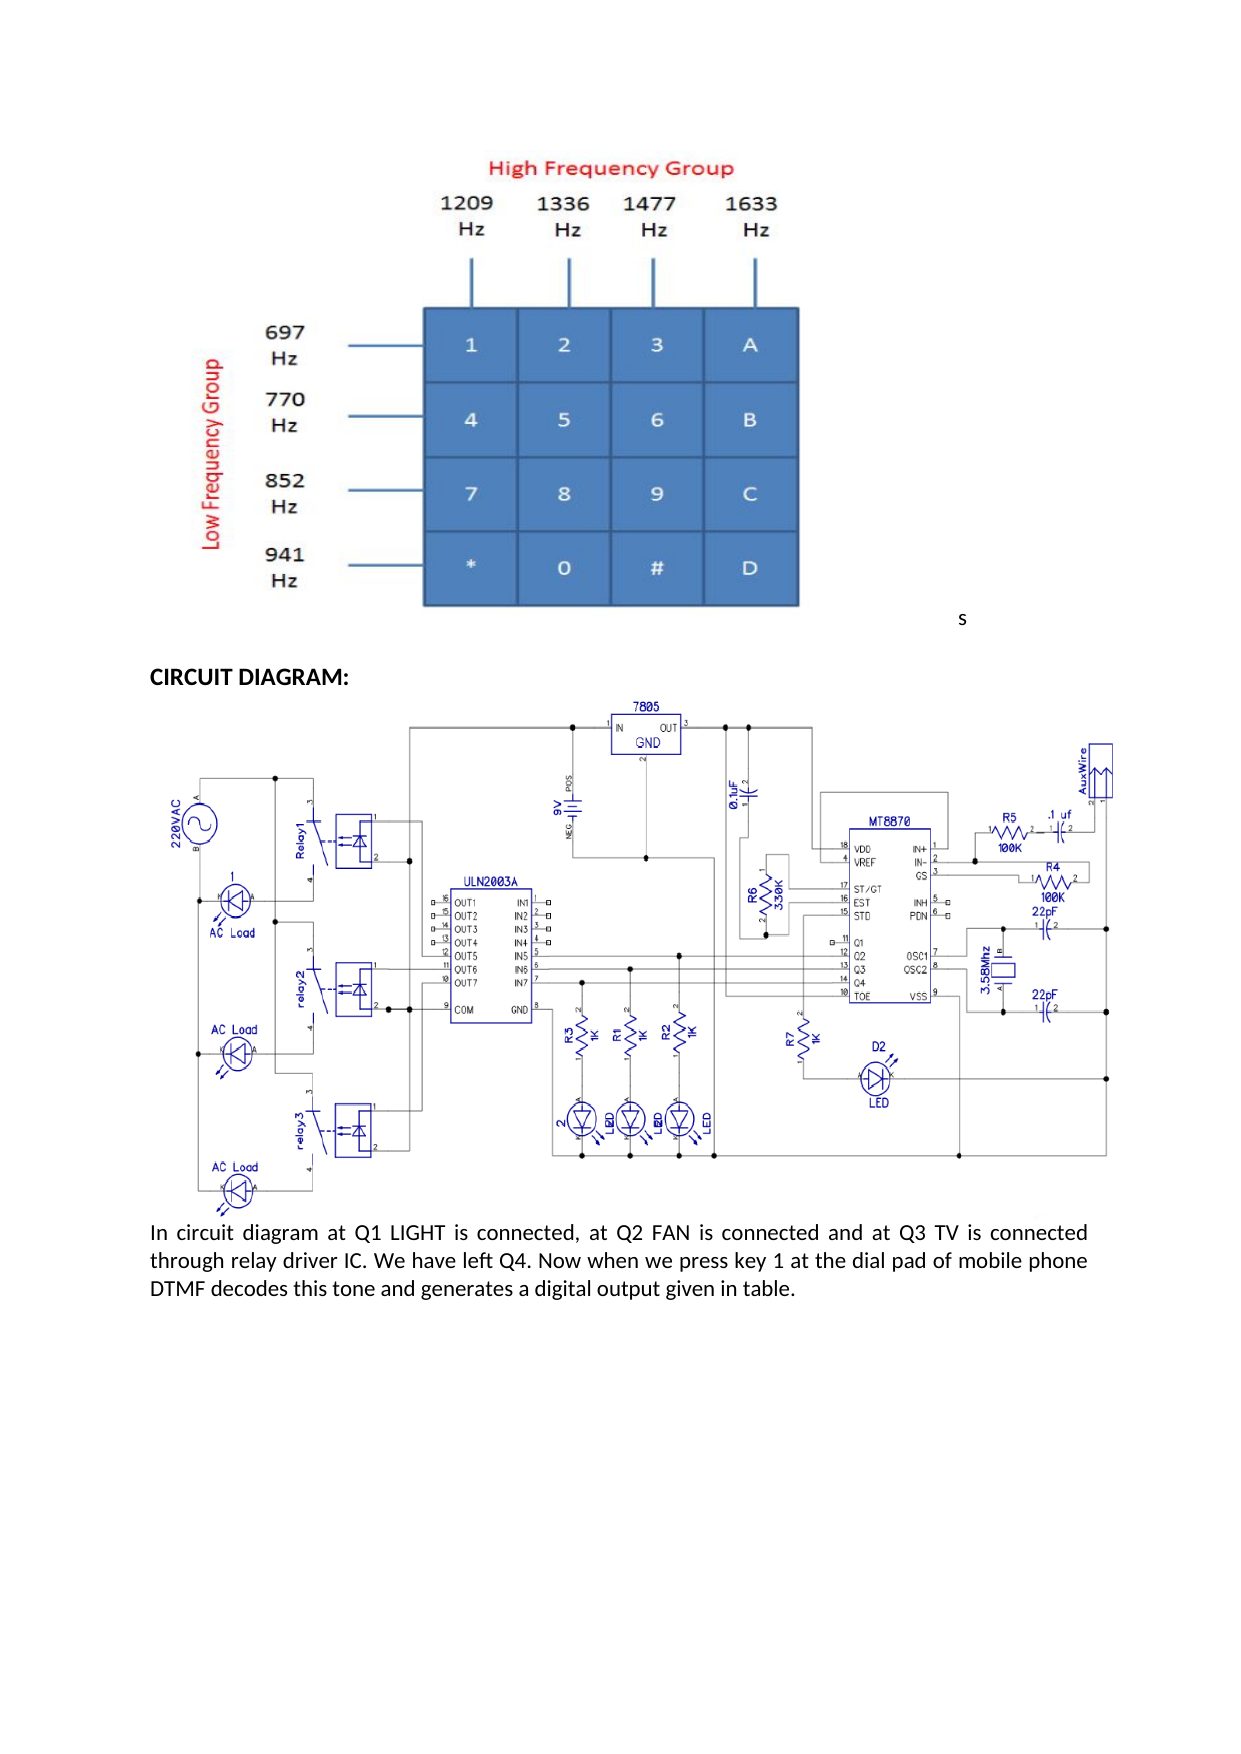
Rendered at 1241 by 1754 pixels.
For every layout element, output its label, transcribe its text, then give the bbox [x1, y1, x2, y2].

picture [150, 691, 1143, 1219]
text In circuit diagram at Q1 LIGHT is connected, at Q2 FAN is connected and at Q3 TV is connected through relay driver IC. We have left Q4. Now when we press key 1 at the dial pad of mobile phone DTMF decodes this tone and generates a digital output given in table. [150, 1219, 1090, 1302]
picture [150, 150, 958, 625]
text CIRCUIT DIAGRAM: [150, 661, 1090, 691]
